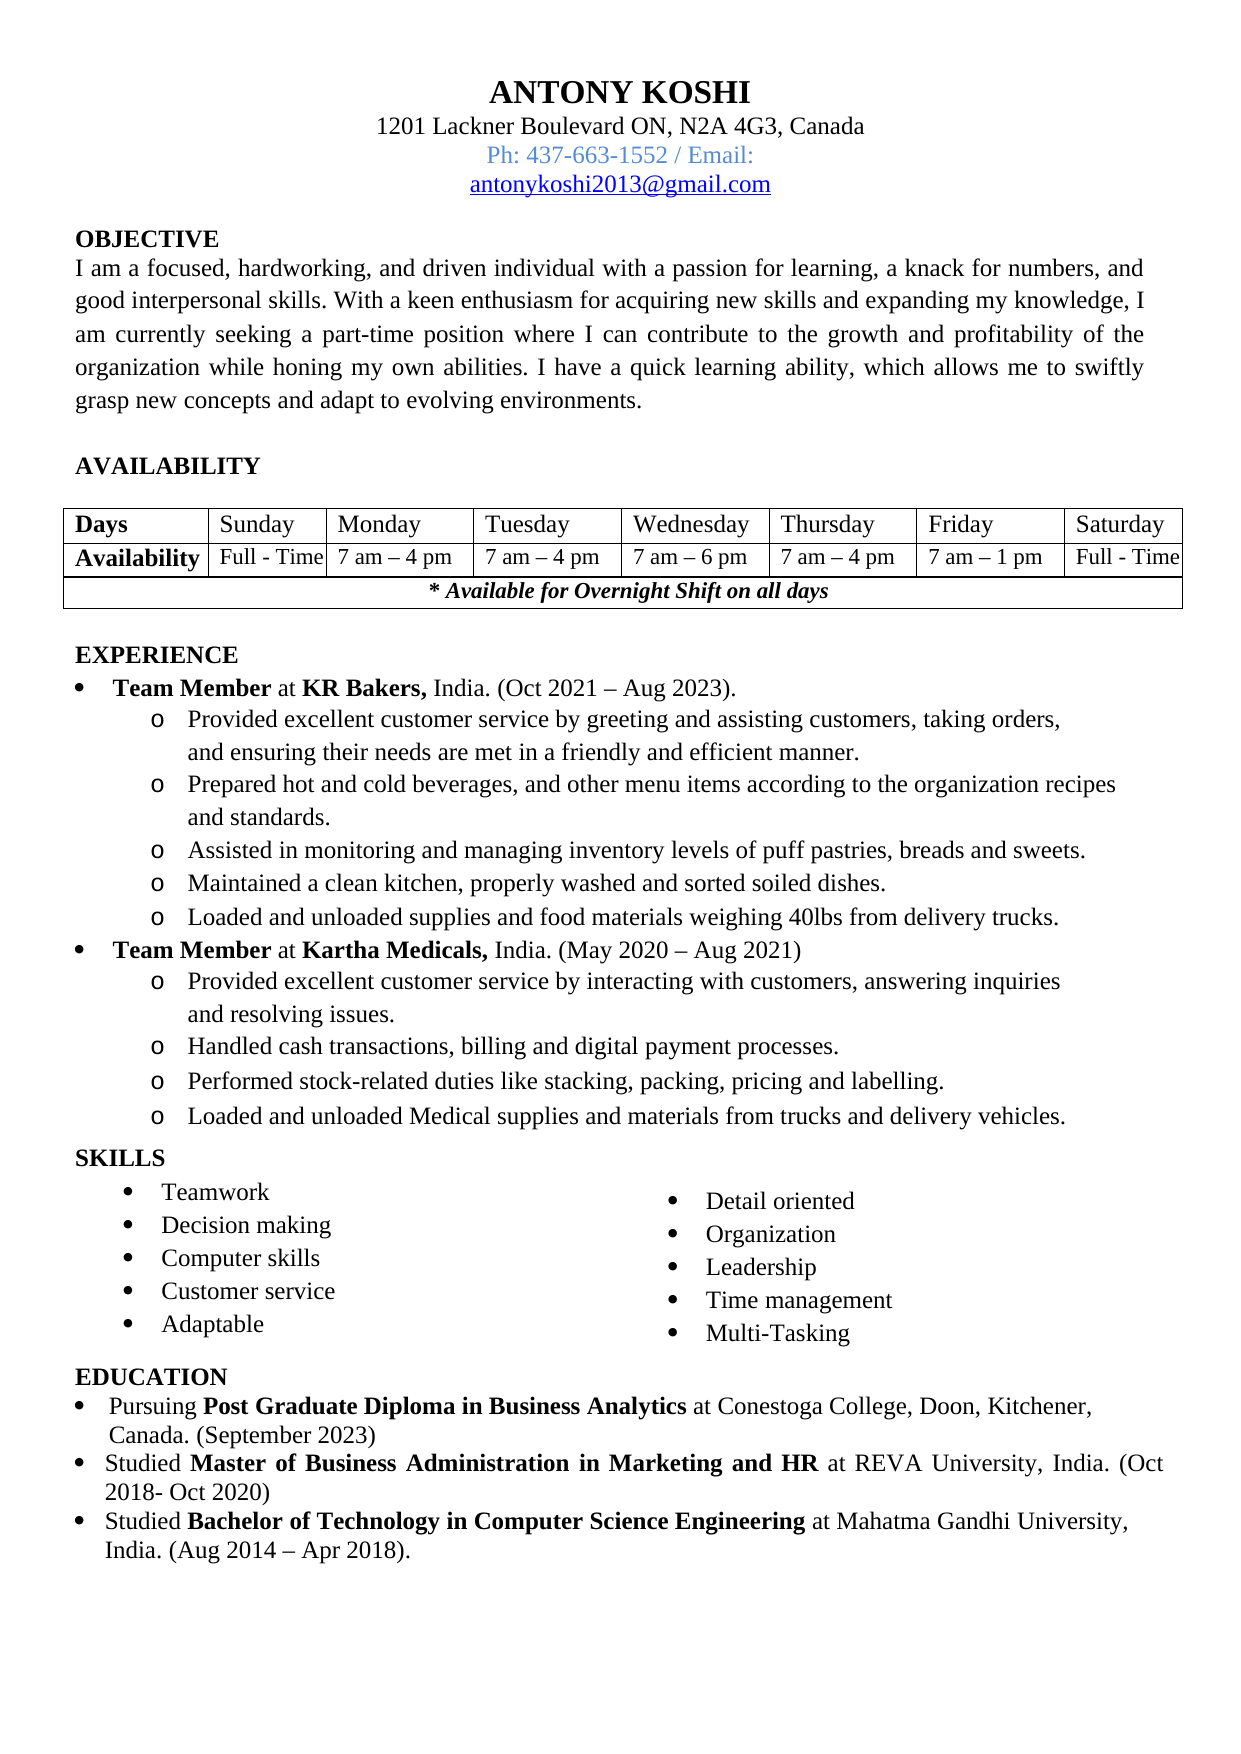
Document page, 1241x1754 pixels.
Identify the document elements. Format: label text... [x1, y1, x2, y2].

table_header Thursday [770, 509, 916, 542]
subtitle AVAILABILITY [75, 451, 1178, 479]
subtitle OBJECTIVE [75, 224, 1178, 253]
list Assisted in monitoring and managing inventory levels of puff pastries, breads and sweets. [150, 835, 1178, 866]
list Team Member at Kartha Medicals, India. (May 2020 – Aug 2021) [75, 935, 1178, 964]
table_cell * Available for Overnight Shift on all days [64, 578, 1182, 608]
list Studied Bachelor of Technology in Computer Science Engineering at Mahatma Gandhi University, India. (Aug 2014 – Apr 2018). [75, 1506, 1166, 1563]
table_header Friday [917, 509, 1064, 542]
list Customer service [124, 1276, 339, 1304]
list Pursuing Post Graduate Diploma in Business Analytics at Conestoga College, Doon, Kitchener, Canada. (September 2023) [75, 1391, 1165, 1448]
table_header Sunday [209, 509, 326, 542]
list Decision making [124, 1210, 339, 1238]
list Loaded and unloaded Medical supplies and materials from trucks and delivery vehicles. [150, 1101, 1103, 1132]
list Teamwork [124, 1177, 339, 1205]
table_cell 7 am – 1 pm [917, 544, 1064, 576]
table_header Tuesday [474, 509, 621, 542]
table_header Saturday [1065, 509, 1182, 542]
subtitle EXPERIENCE [75, 640, 1178, 668]
list Provided excellent customer service by interacting with customers, answering inquiries and resolving issues. [150, 966, 1103, 1027]
table_header Monday [327, 509, 473, 542]
text 1201 Lackner Boulevard ON, N2A 4G3, Canada Ph: 437-663-1552 / Email: antonykoshi2013@gmail.com [359, 111, 881, 197]
table_cell Full - Time [209, 544, 326, 576]
list Provided excellent customer service by greeting and assisting customers, taking orders, and ensuring their needs are met in a friendly and efficient manner. [150, 704, 1103, 765]
table_cell Availability [64, 544, 208, 576]
list Detail oriented [668, 1186, 1178, 1215]
list Loaded and unloaded supplies and food materials weighing 40lbs from delivery trucks. [150, 902, 1178, 933]
list Team Member at KR Bakers, India. (Oct 2021 – Aug 2023). [75, 673, 1178, 702]
list Adaptable [124, 1309, 339, 1337]
list Multi-Tasking [668, 1318, 1178, 1347]
table_cell 7 am – 4 pm [327, 544, 473, 576]
table_cell Full - Time [1065, 544, 1182, 576]
table_header Wednesday [622, 509, 769, 542]
list Performed stock-related duties like stacking, packing, pricing and labelling. [150, 1066, 1103, 1097]
list Prepared hot and cold beverages, and other menu items according to the organization recipes and standards. [150, 769, 1158, 831]
list Maintained a clean kitchen, properly washed and sorted soiled dishes. [150, 868, 1178, 899]
table_cell 7 am – 6 pm [622, 544, 769, 576]
list Handled cash transactions, billing and digital payment processes. [150, 1031, 1103, 1062]
table_header Days [64, 509, 208, 542]
list Time management [668, 1285, 1178, 1314]
list Organization [668, 1219, 1178, 1248]
subtitle EDUCATION [75, 1362, 339, 1391]
subtitle SKILLS [75, 1143, 339, 1172]
text I am a focused, hardworking, and driven individual with a passion for learning, a knack for numbers, and good interpersonal skills. With a keen enthusiasm for acquiring new skills and expanding my knowledge, I am currently seeking a part-time position where I can contribute to the growth and profitability of the organization while honing my own abilities. I have a quick learning ability, which allows me to swiftly grasp new concepts and adapt to evolving environments. [75, 253, 1145, 413]
list Studied Master of Business Administration in Marketing and HR at REVA University, India. (Oct 2018- Oct 2020) [75, 1448, 1165, 1506]
table_cell 7 am – 4 pm [770, 544, 916, 576]
table_cell 7 am – 4 pm [474, 544, 621, 576]
list Leadership [668, 1252, 1178, 1281]
list Computer skills [124, 1243, 339, 1271]
title ANTONY KOSHI [358, 73, 881, 111]
